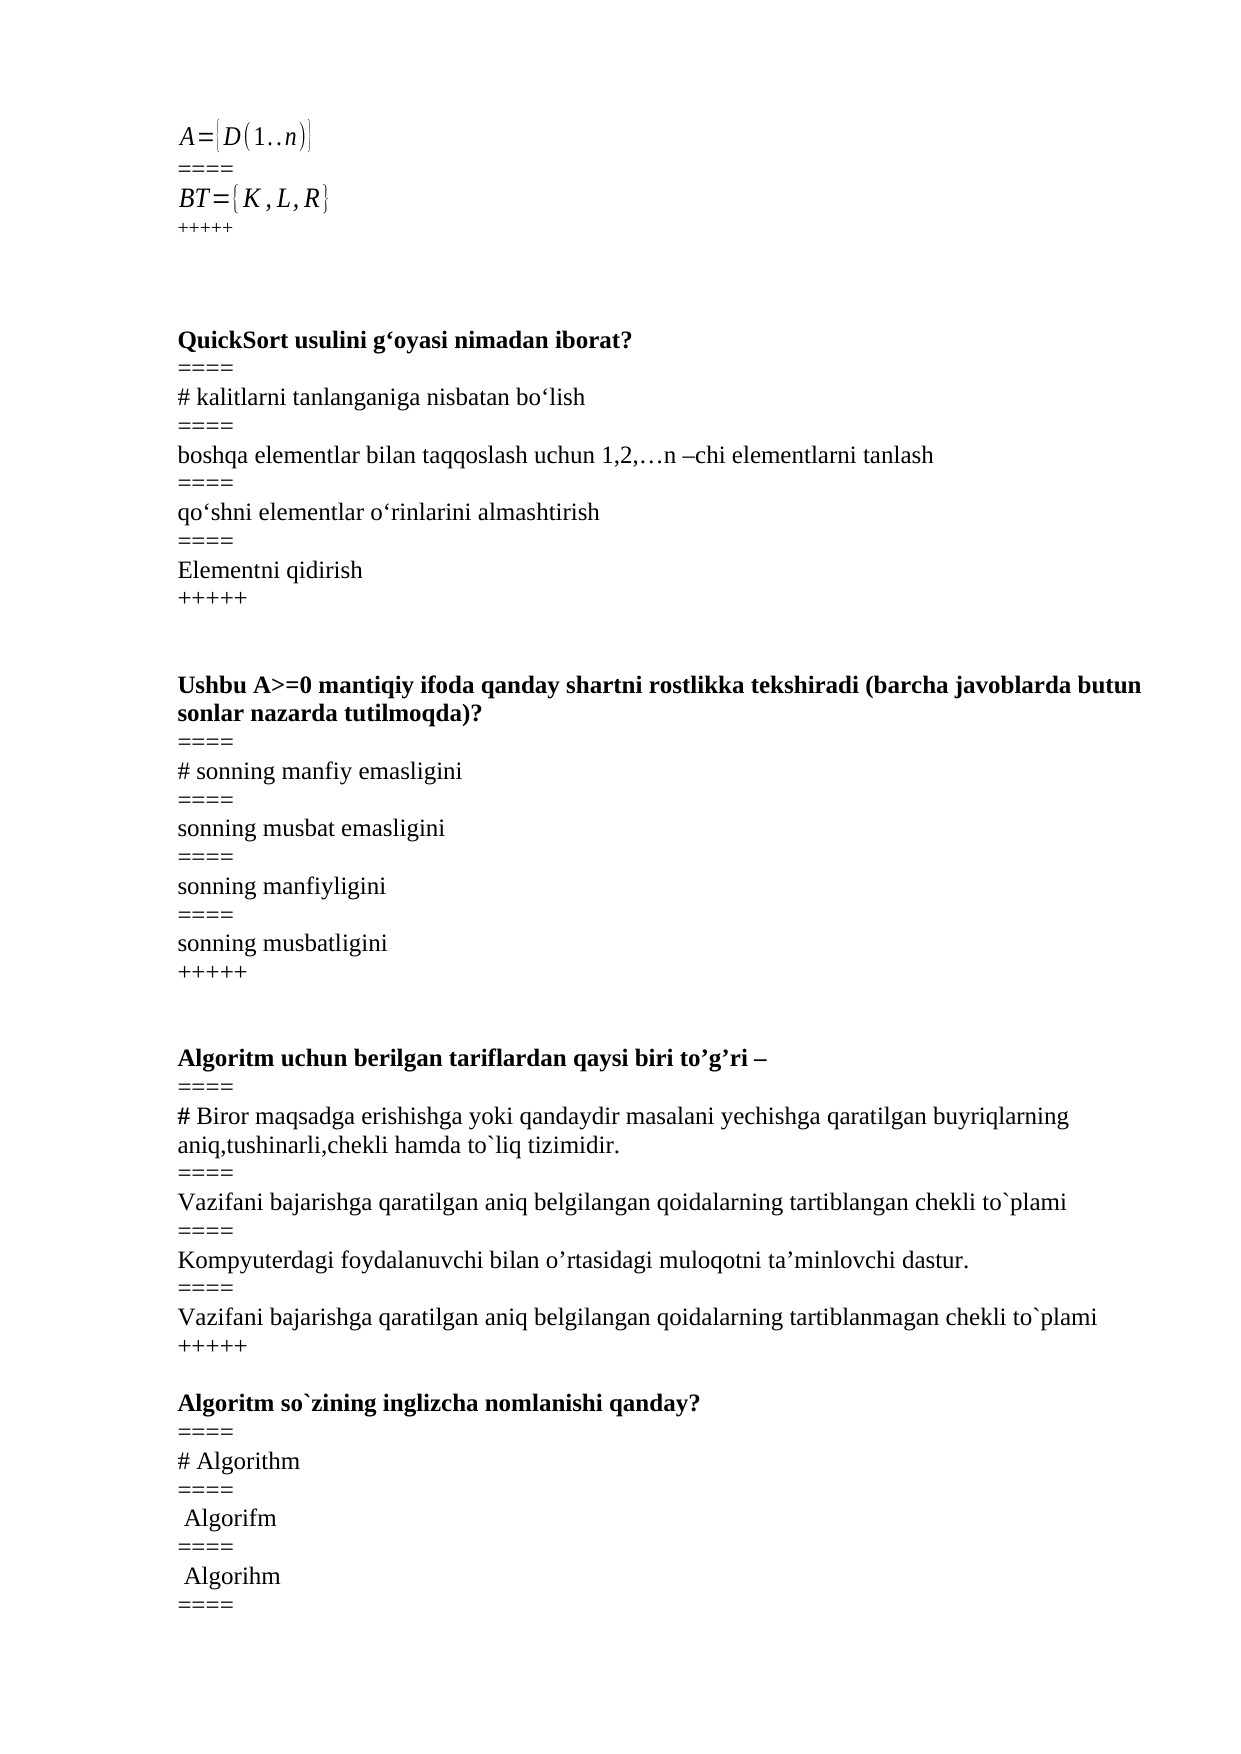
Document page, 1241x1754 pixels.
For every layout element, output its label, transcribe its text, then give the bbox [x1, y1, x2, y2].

text +++++ [177, 216, 1152, 267]
text ==== [177, 842, 1152, 871]
text ==== [177, 1273, 1152, 1302]
text ==== [177, 900, 1152, 928]
text ==== [177, 1475, 1152, 1503]
text ==== [177, 526, 1152, 555]
text ==== [177, 727, 1152, 756]
text ==== [177, 411, 1152, 440]
text ==== [177, 1532, 1152, 1561]
text # kalitlarni tanlanganiga nisbatan bo‘lish [177, 382, 1152, 411]
text sonning manfiyligini [177, 871, 1152, 900]
text Algoritm uchun berilgan tariflardan qaysi biri to’g’ri – [177, 1043, 1152, 1072]
text # Biror maqsadga erishishga yoki qandaydir masalani yechishga qaratilgan buyriqlarning aniq,tushinarli,chekli hamda to`liq tizimidir. [177, 1101, 1152, 1158]
text Kompyuterdagi foydalanuvchi bilan o’rtasidagi muloqotni ta’minlovchi dastur. [177, 1245, 1152, 1273]
text ==== [177, 1590, 1152, 1618]
text ==== [177, 785, 1152, 813]
text ==== [177, 154, 1152, 183]
text sonning musbat emasligini [177, 813, 1152, 842]
text qo‘shni elementlar o‘rinlarini almashtirish [177, 497, 1152, 526]
text +++++ [177, 957, 1152, 986]
text QuickSort usulini g‘oyasi nimadan iborat? [177, 325, 1152, 353]
text ==== [177, 1216, 1152, 1245]
text ==== [177, 1417, 1152, 1446]
text Algorifm [177, 1503, 1152, 1532]
text Ushbu A>=0 mantiqiy ifoda qanday shartni rostlikka tekshiradi (barcha javoblarda butun sonlar nazarda tutilmoqda)? [177, 670, 1152, 727]
text # sonning manfiy emasligini [177, 756, 1152, 785]
text +++++ [177, 1331, 1152, 1360]
text ==== [177, 468, 1152, 497]
text Algoritm so`zining inglizcha nomlanishi qanday? [177, 1388, 1152, 1417]
text sonning musbatligini [177, 928, 1152, 957]
text boshqa elementlar bilan taqqoslash uchun 1,2,…n –chi elementlarni tanlash [177, 440, 1152, 468]
text Vazifani bajarishga qaratilgan aniq belgilangan qoidalarning tartiblanmagan chekli to`plami [177, 1302, 1152, 1331]
text +++++ [177, 583, 1152, 612]
text Algorihm [177, 1561, 1152, 1590]
text Elementni qidirish [177, 555, 1152, 583]
text ==== [177, 353, 1152, 382]
text ==== [177, 1158, 1152, 1187]
text Vazifani bajarishga qaratilgan aniq belgilangan qoidalarning tartiblangan chekli to`plami [177, 1187, 1152, 1216]
text # Algorithm [177, 1446, 1152, 1475]
text ==== [177, 1072, 1152, 1101]
